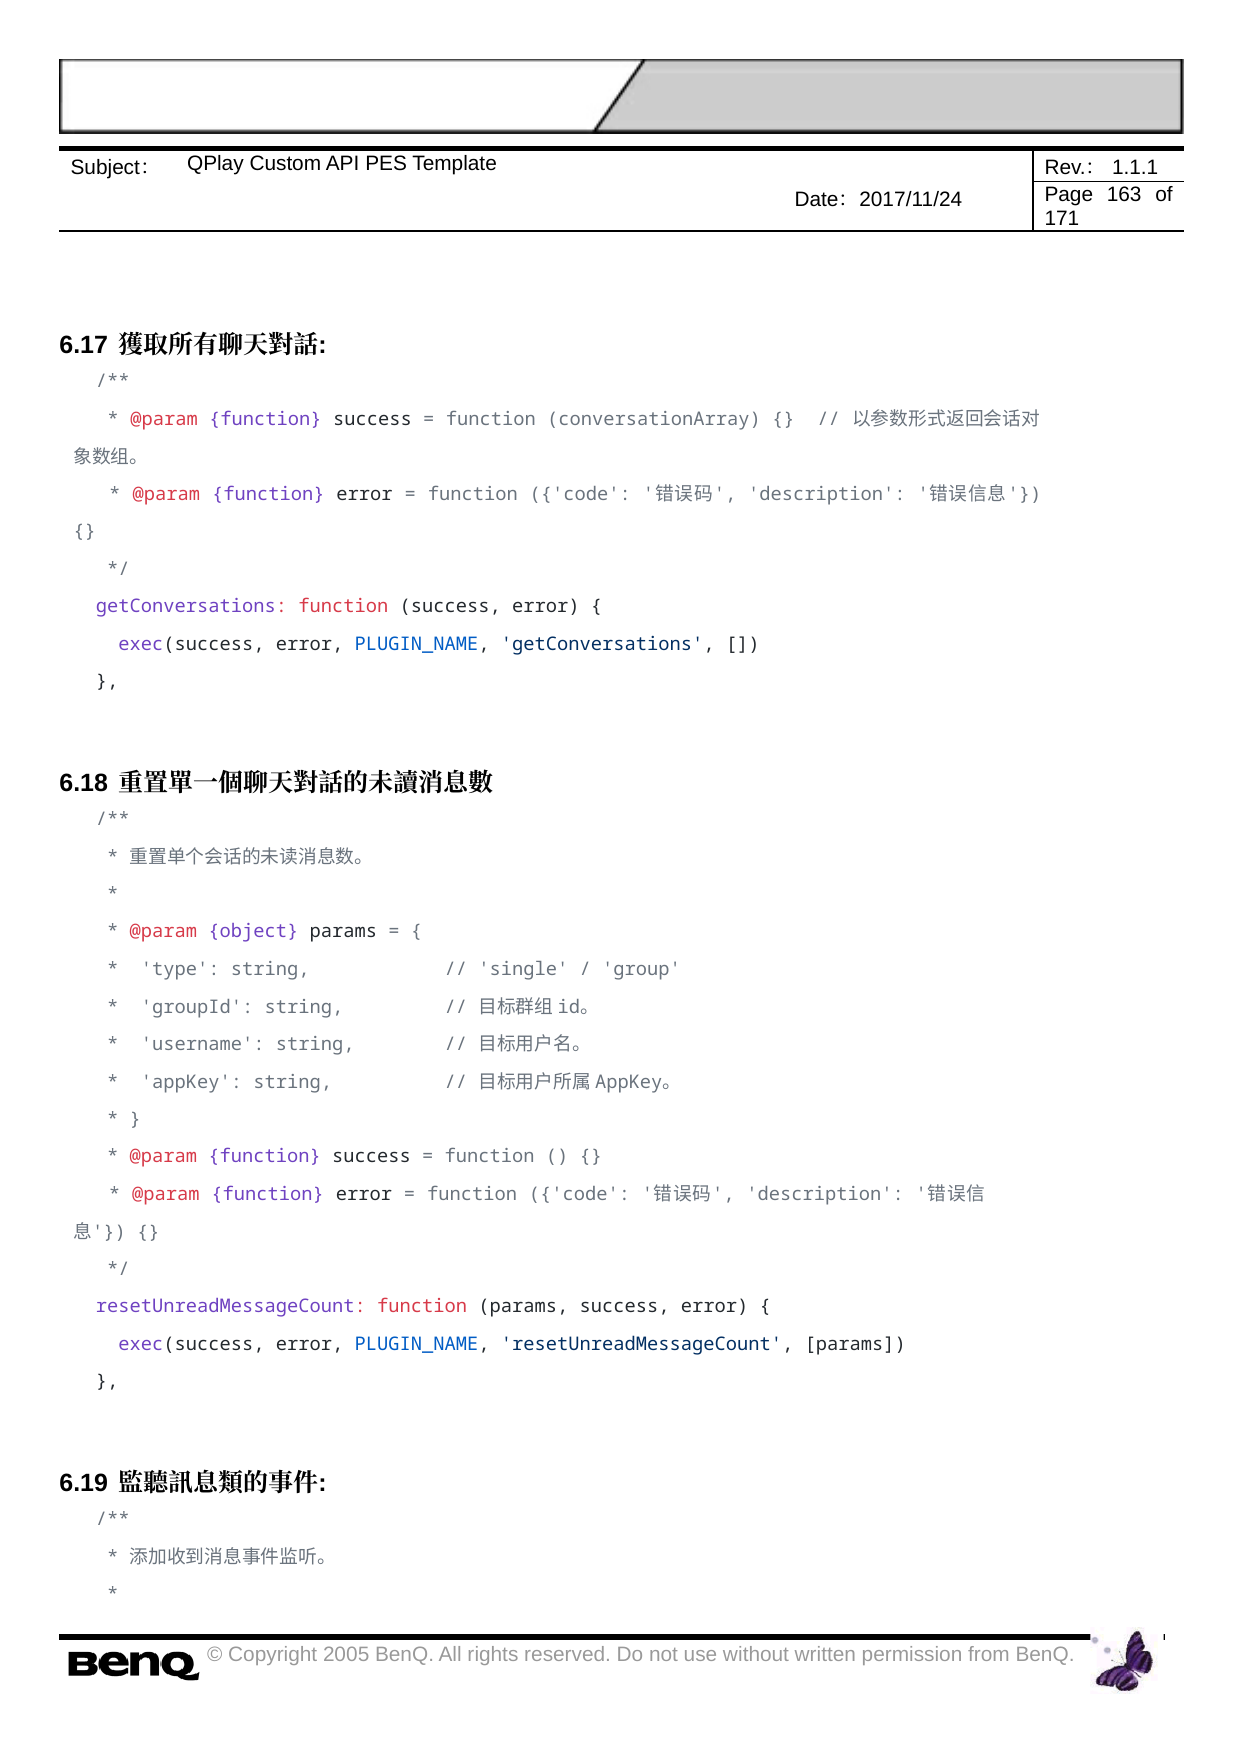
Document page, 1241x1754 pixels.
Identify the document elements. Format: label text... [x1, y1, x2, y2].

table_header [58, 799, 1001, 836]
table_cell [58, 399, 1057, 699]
subtitle 重置單一個聊天對話的未讀消息數 [59, 761, 1181, 799]
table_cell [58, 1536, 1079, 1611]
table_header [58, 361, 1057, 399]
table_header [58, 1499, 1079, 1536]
picture [59, 59, 1184, 134]
subtitle 監聽訊息類的事件: [59, 1461, 1181, 1499]
subtitle 獲取所有聊天對話: [59, 324, 1181, 361]
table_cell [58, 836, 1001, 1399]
